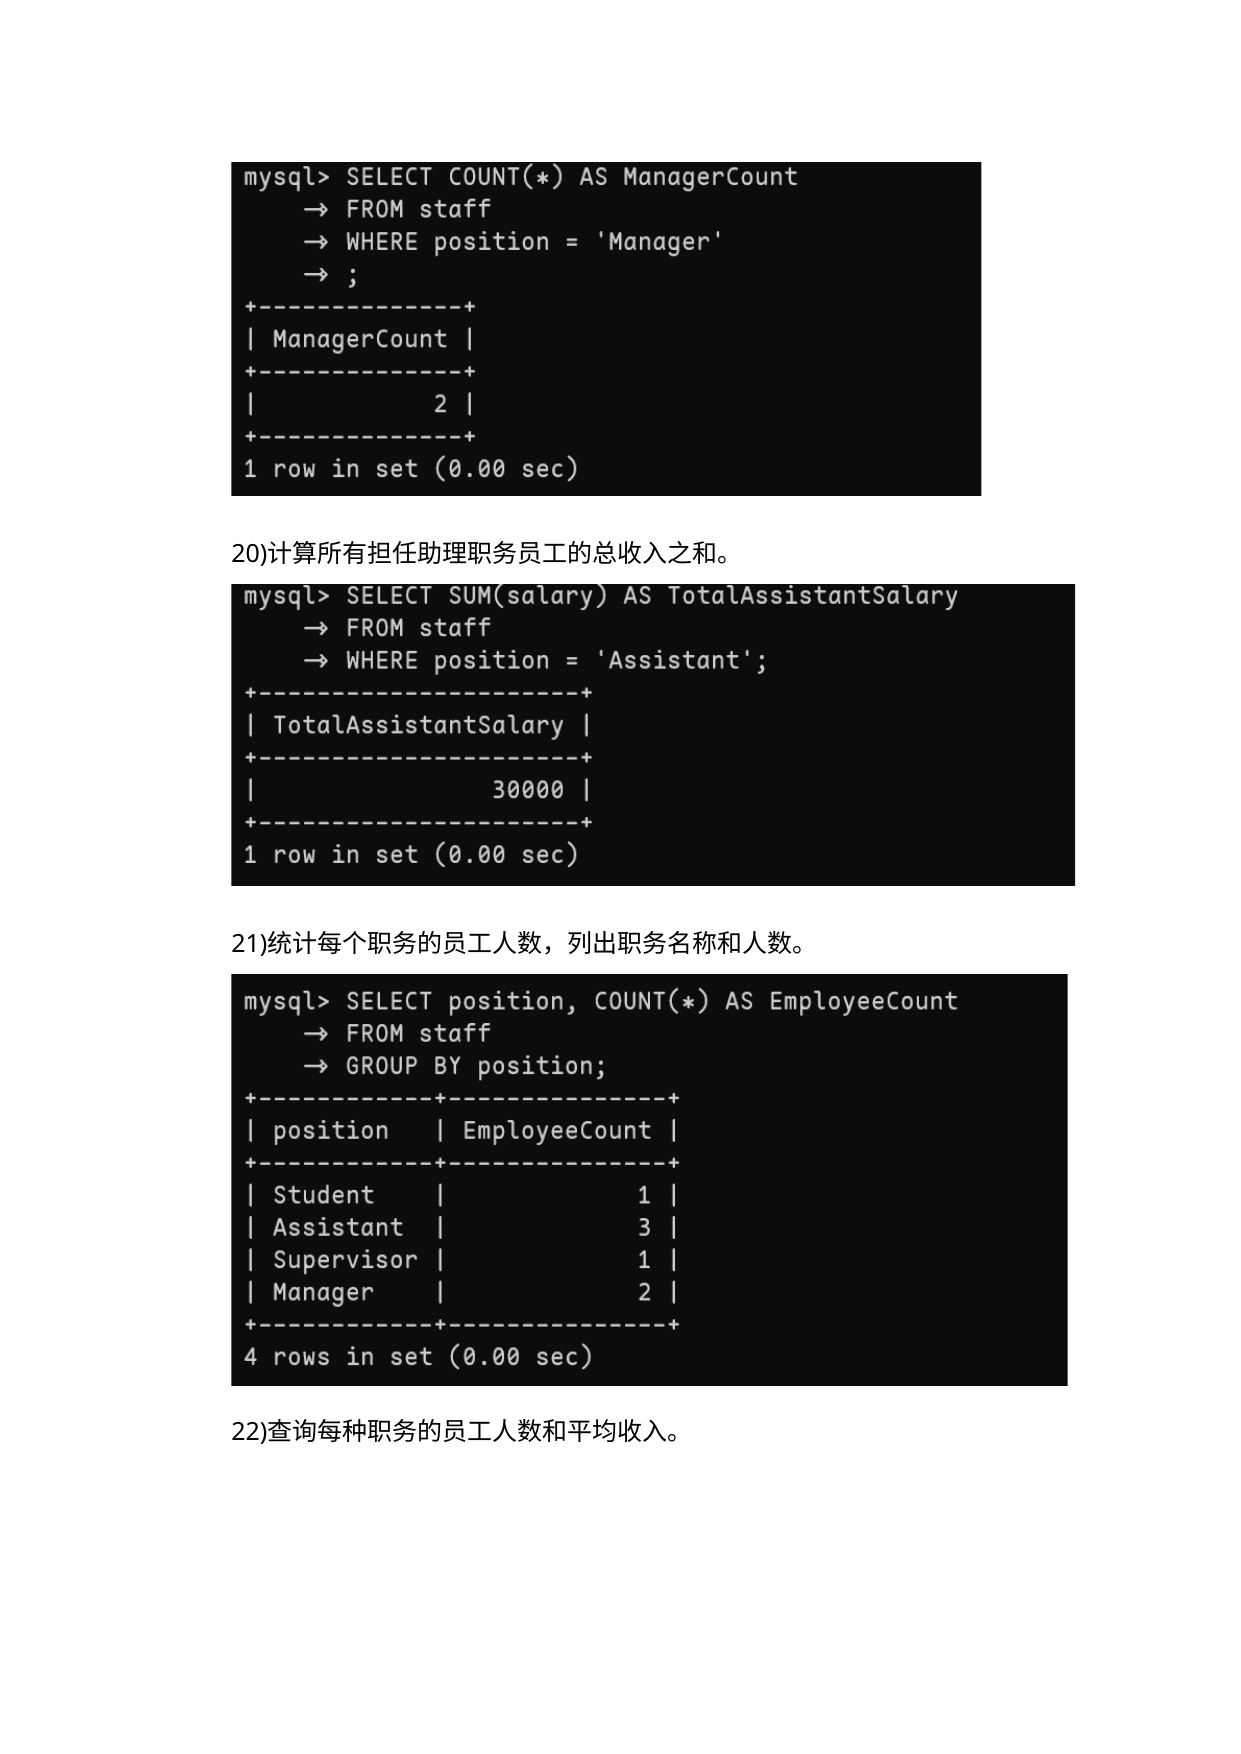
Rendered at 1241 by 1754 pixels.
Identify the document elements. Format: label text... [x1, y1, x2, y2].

picture [231, 584, 1075, 886]
text 21)统计每个职务的员工人数，列出职务名称和人数。 [231, 909, 1053, 974]
picture [231, 974, 1068, 1386]
text 22)查询每种职务的员工人数和平均收入。 [231, 1397, 1053, 1462]
text 20)计算所有担任助理职务员工的总收入之和。 [231, 519, 1053, 584]
picture [231, 162, 982, 496]
